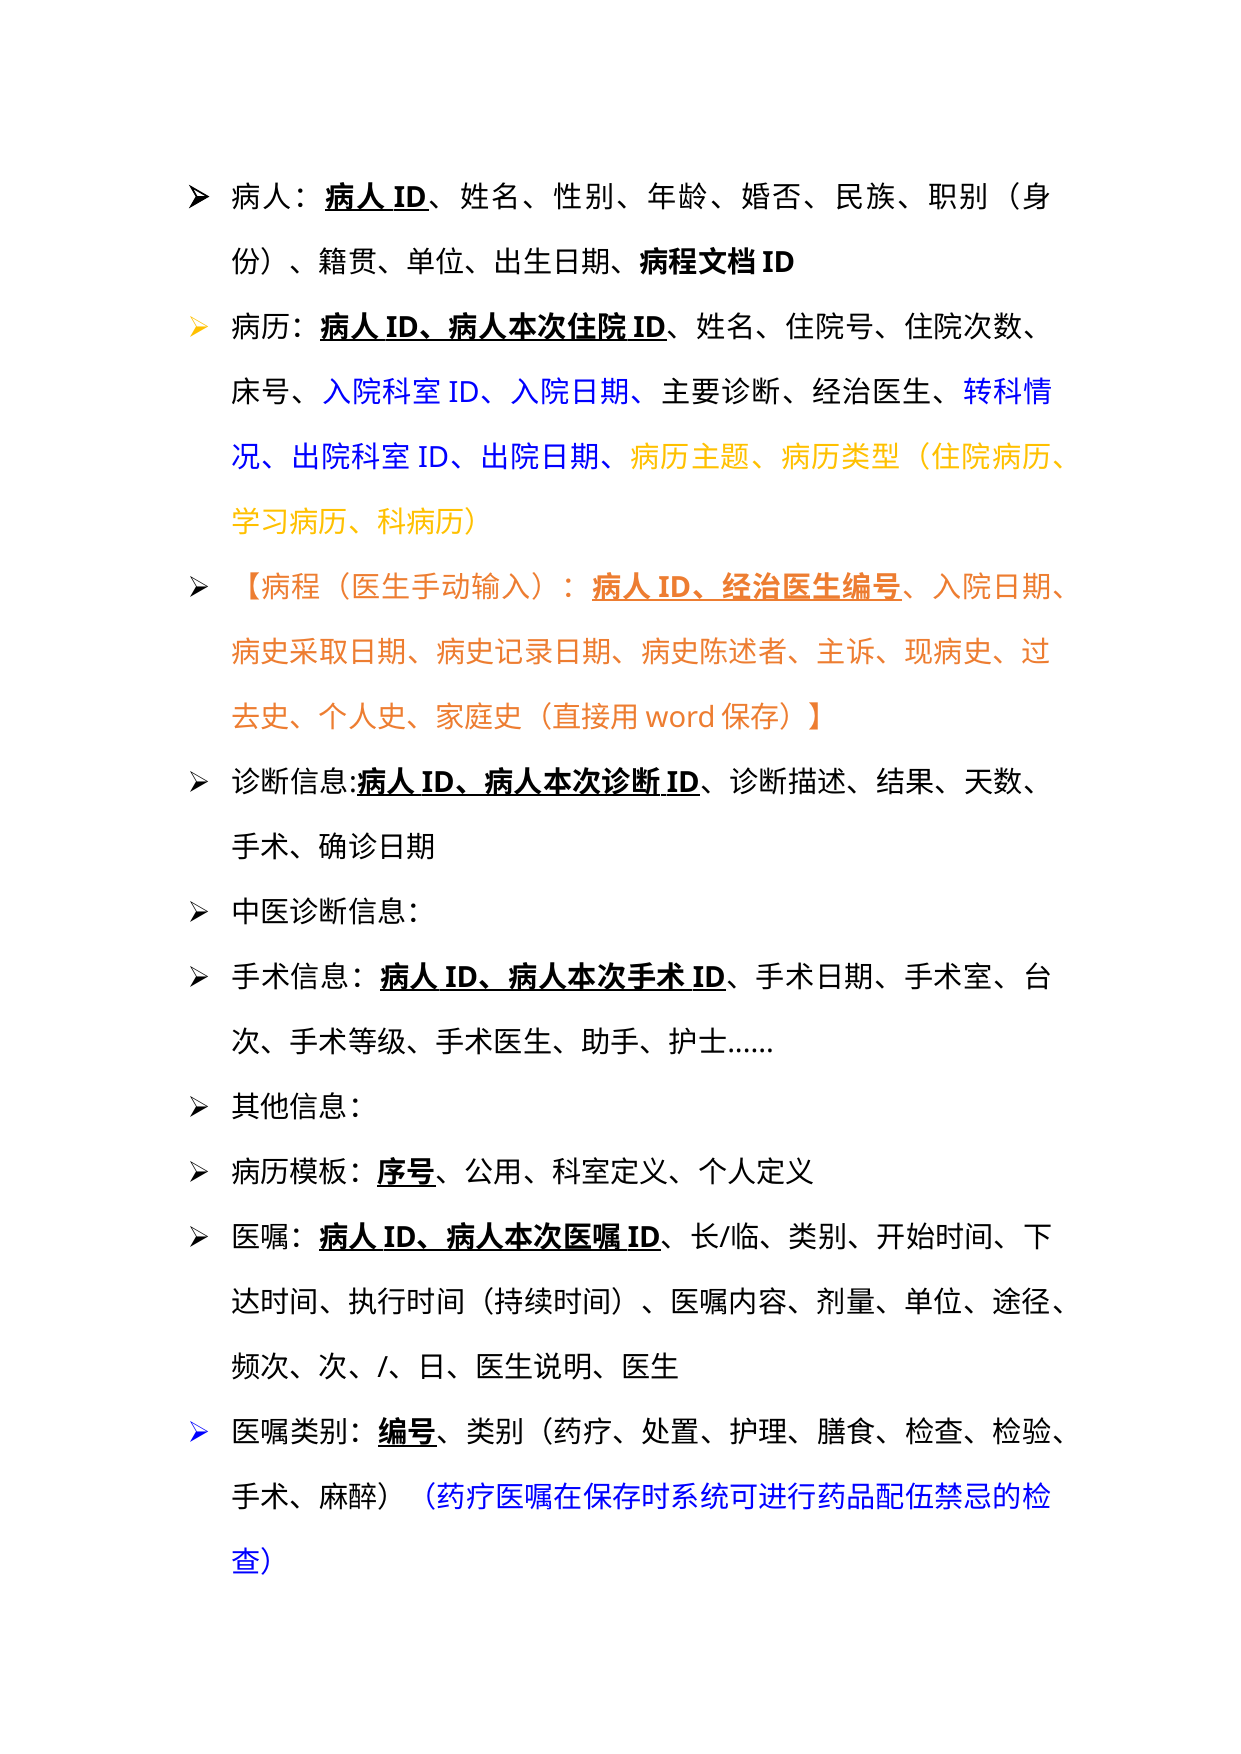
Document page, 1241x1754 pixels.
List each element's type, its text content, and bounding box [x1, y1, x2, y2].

list 医嘱类别：编号、类别（药疗、处置、护理、膳食、检查、检验、手术、麻醉）（药疗医嘱在保存时系统可进行药品配伍禁忌的检查） [187, 1397, 1053, 1592]
list 病人：病人ID、姓名、性别、年龄、婚否、民族、职别（身份）、籍贯、单位、出生日期、病程文档ID [187, 162, 1053, 292]
list 其他信息： [187, 1072, 1053, 1137]
list 病历：病人ID、病人本次住院ID、姓名、住院号、住院次数、床号、入院科室ID、入院日期、主要诊断、经治医生、转科情况、出院科室ID、出院日期、病历主题、病历类型（住院病历、学习病历、科病历） [187, 292, 1053, 552]
list 中医诊断信息： [187, 877, 1053, 942]
list 手术信息：病人ID、病人本次手术ID、手术日期、手术室、台次、手术等级、手术医生、助手、护士...... [187, 942, 1053, 1072]
list 【病程（医生手动输入）：病人ID、经治医生编号、入院日期、病史采取日期、病史记录日期、病史陈述者、主诉、现病史、过去史、个人史、家庭史（直接用word保存）】 [187, 552, 1053, 747]
list 病历模板：序号、公用、科室定义、个人定义 [187, 1137, 1053, 1202]
list 诊断信息:病人ID、病人本次诊断ID、诊断描述、结果、天数、手术、确诊日期 [187, 747, 1053, 877]
list 医嘱：病人ID、病人本次医嘱ID、长/临、类别、开始时间、下达时间、执行时间（持续时间）、医嘱内容、剂量、单位、途径、频次、次、/、日、医生说明、医生 [187, 1202, 1053, 1397]
